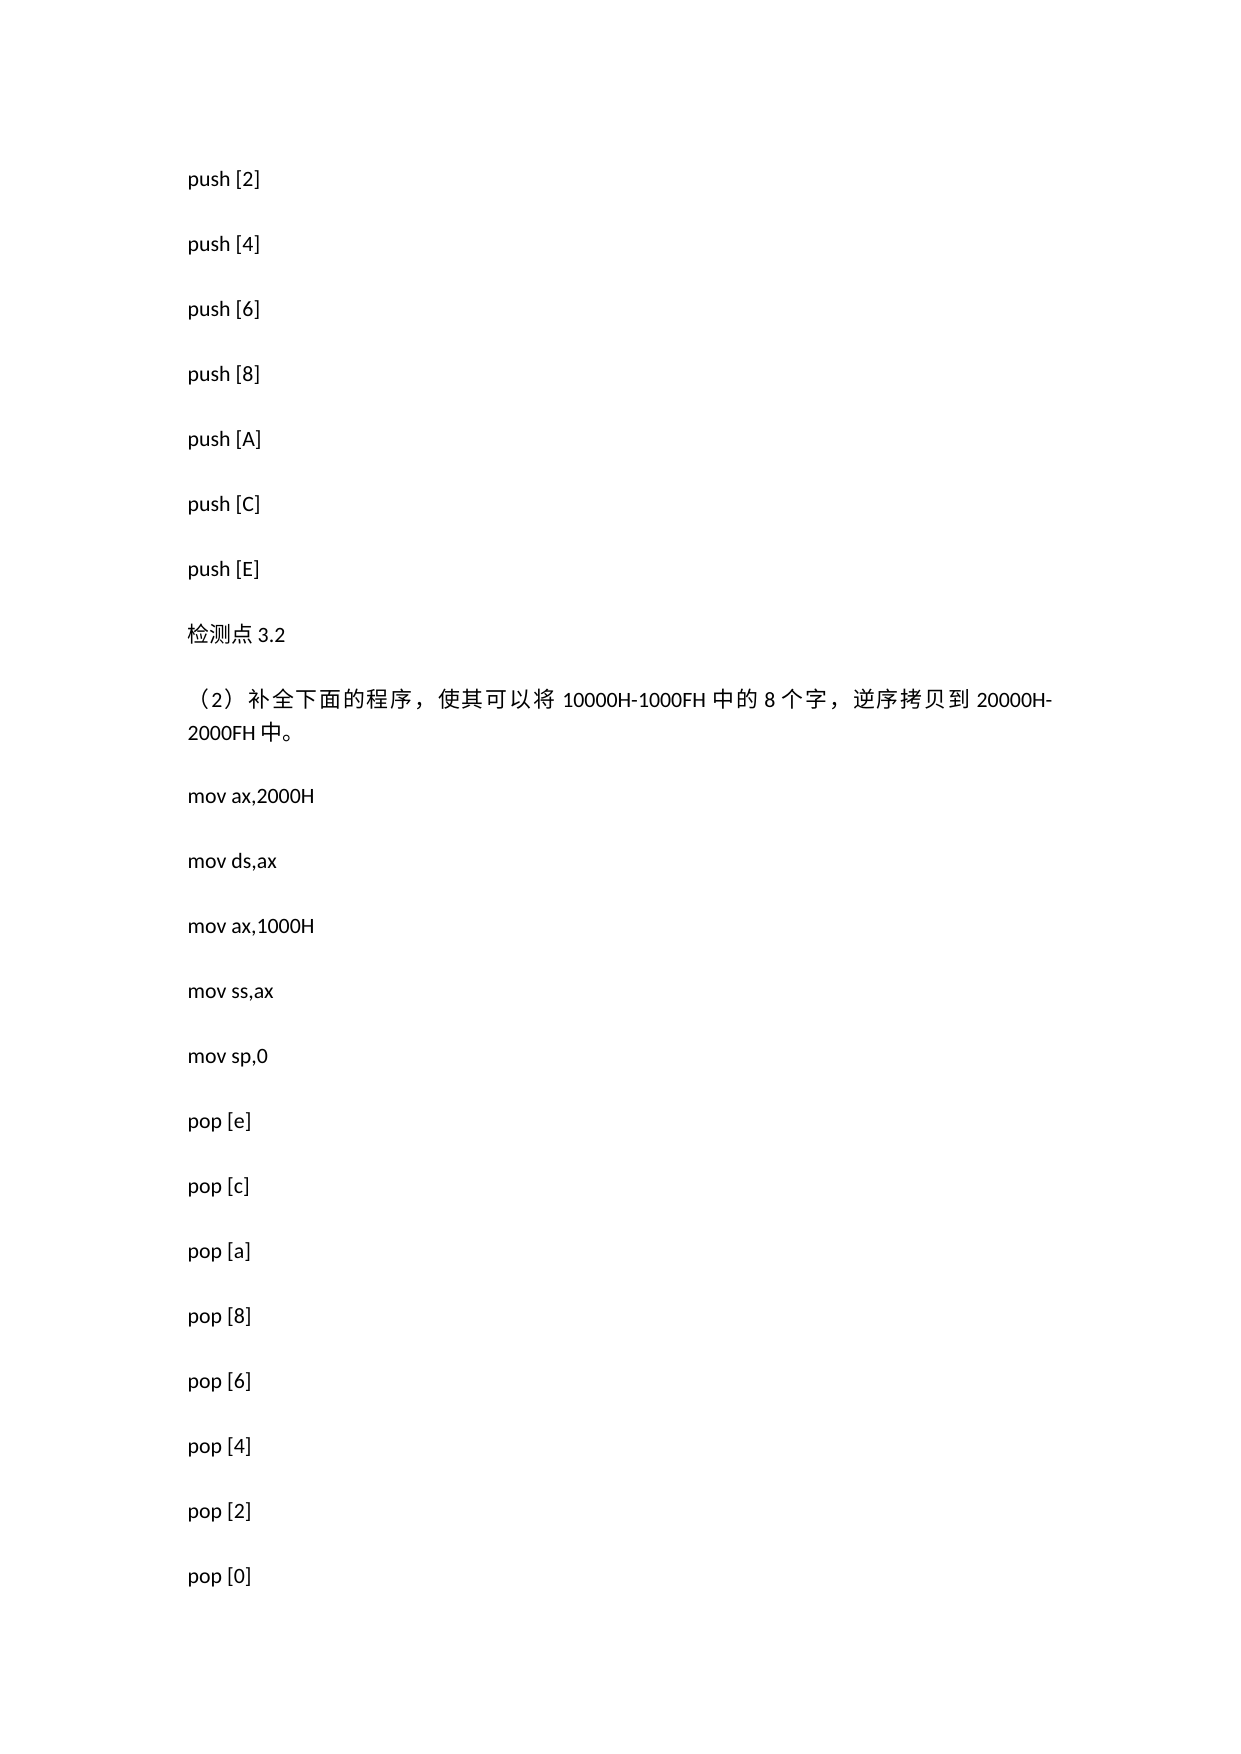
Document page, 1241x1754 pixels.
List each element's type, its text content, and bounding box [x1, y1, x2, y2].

text push [8] [187, 357, 1053, 389]
text 检测点3.2 [187, 617, 1053, 649]
text pop [e] [187, 1104, 1053, 1137]
text mov ax,1000H [187, 909, 1053, 942]
text push [4] [187, 227, 1053, 259]
text mov ss,ax [187, 974, 1053, 1007]
text push [6] [187, 292, 1053, 324]
text pop [2] [187, 1494, 1053, 1527]
text mov sp,0 [187, 1039, 1053, 1072]
text mov ax,2000H [187, 779, 1053, 812]
text pop [0] [187, 1559, 1053, 1592]
text pop [8] [187, 1299, 1053, 1332]
text push [E] [187, 552, 1053, 584]
text pop [4] [187, 1429, 1053, 1462]
text pop [a] [187, 1234, 1053, 1267]
text push [A] [187, 422, 1053, 454]
text push [2] [187, 162, 1053, 194]
text （2）补全下面的程序，使其可以将10000H-1000FH中的8个字，逆序拷贝到20000H-2000FH中。 [187, 682, 1053, 747]
text push [C] [187, 487, 1053, 519]
text pop [6] [187, 1364, 1053, 1397]
text mov ds,ax [187, 844, 1053, 877]
text pop [c] [187, 1169, 1053, 1202]
